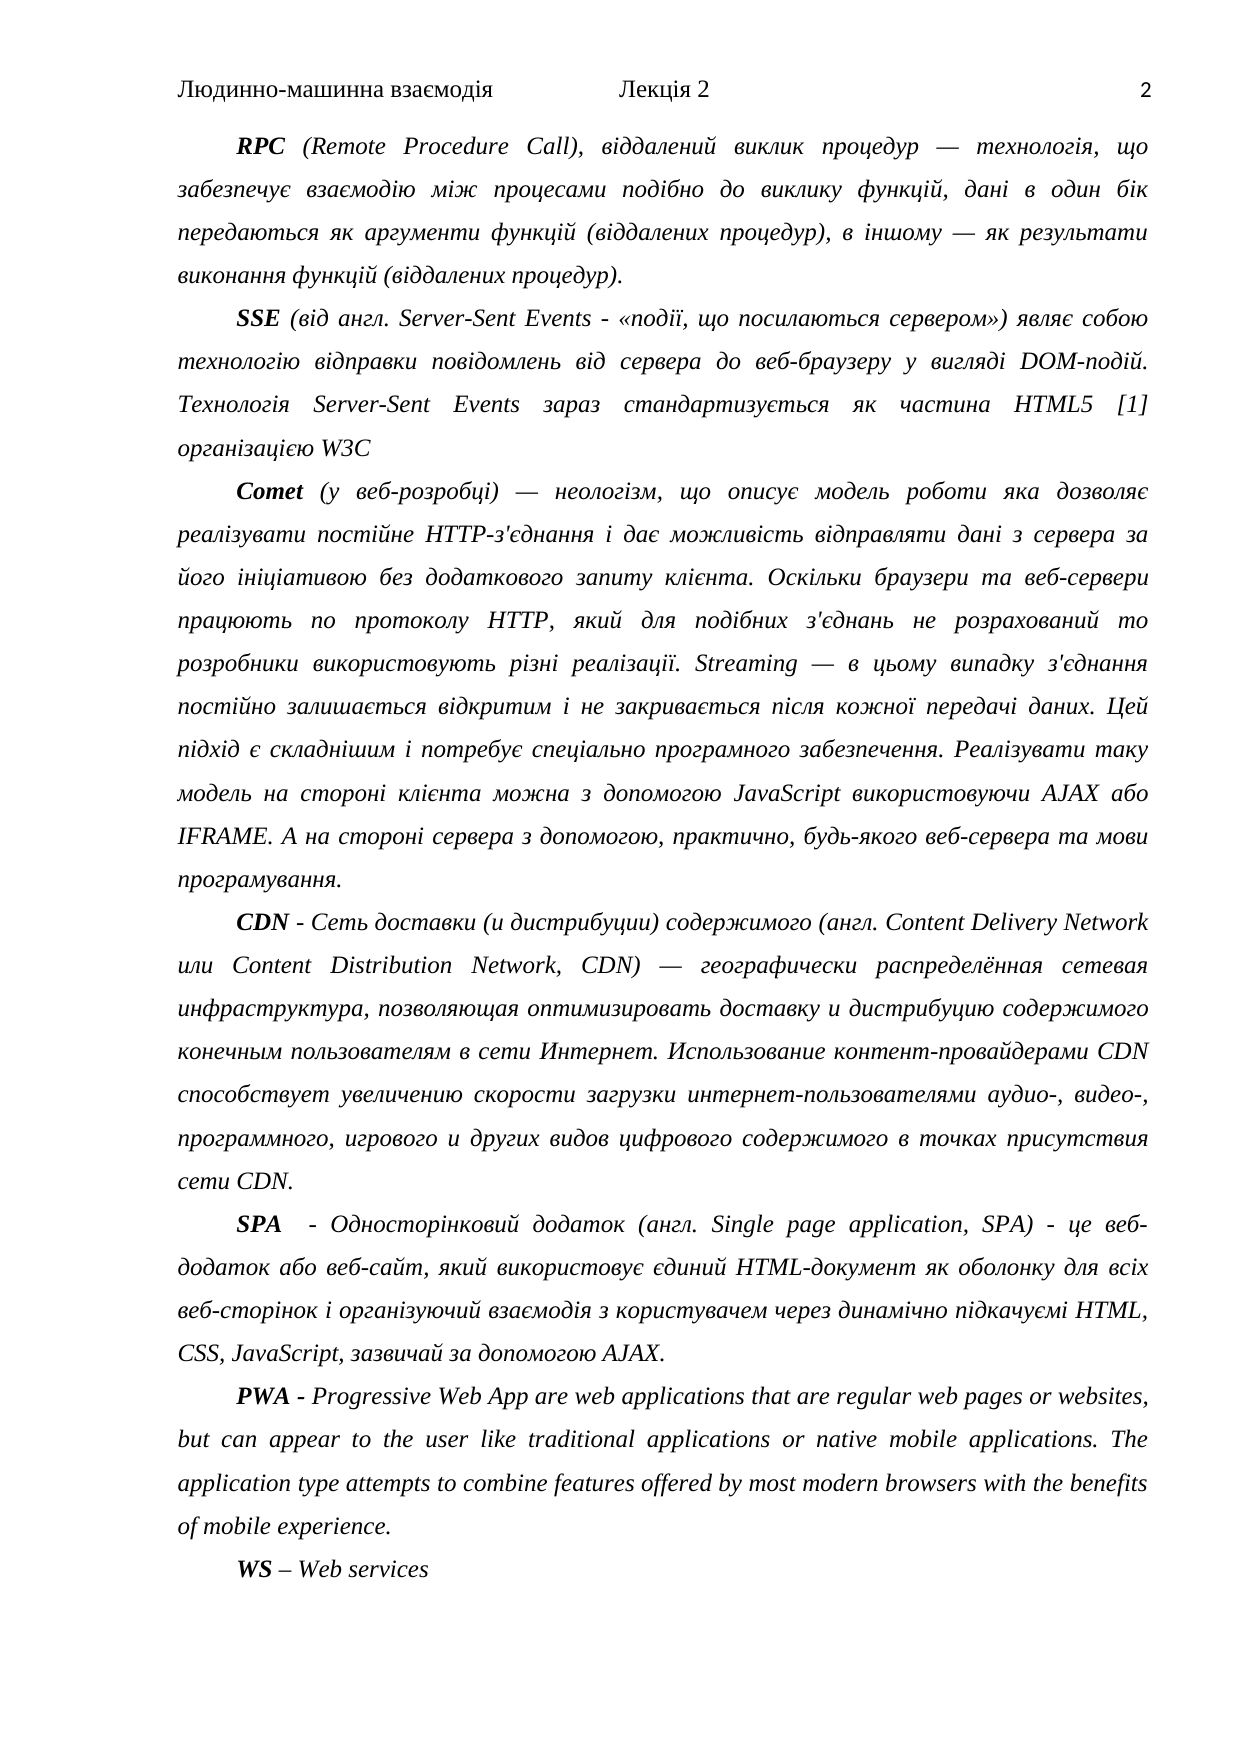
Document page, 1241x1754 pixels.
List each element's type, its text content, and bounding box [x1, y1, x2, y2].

text SPA - Односторінковий додаток (англ. Single page application, SPA) - це веб-додаток або веб-сайт, який використовує єдиний HTML-документ як оболонку для всіх веб-сторінок і організуючий взаємодія з користувачем через динамічно підкачуємі HTML, CSS, JavaScript, зазвичай за допомогою AJAX. [177, 1209, 1152, 1367]
text PWA - Progressive Web App are web applications that are regular web pages or websites, but can appear to the user like traditional applications or native mobile applications. The application type attempts to combine features offered by most modern browsers with the benefits of mobile experience. [177, 1381, 1152, 1539]
text RPC (Remote Procedure Call), віддалений виклик процедур — технологія, що забезпечує взаємодію між процесами подібно до виклику функцій, дані в один бік передаються як аргументи функцій (віддалених процедур), в іншому — як результати виконання функцій (віддалених процедур). [177, 131, 1152, 289]
text WS – Web services [177, 1554, 1152, 1583]
text CDN - Сеть доставки (и дистрибуции) содержимого (англ. Content Delivery Network или Content Distribution Network, CDN) — географически распределённая сетевая инфраструктура, позволяющая оптимизировать доставку и дистрибуцию содержимого конечным пользователям в сети Интернет. Использование контент-провайдерами CDN способствует увеличению скорости загрузки интернет-пользователями аудио-, видео-, программного, игрового и других видов цифрового содержимого в точках присутствия сети CDN. [177, 907, 1152, 1194]
text Comet (у веб-розробці) — неологізм, що описує модель роботи яка дозволяє реалізувати постійне HTTP-з'єднання і дає можливість відправляти дані з сервера за його ініціативою без додаткового запиту клієнта. Оскільки браузери та веб-сервери працюють по протоколу HTTP, який для подібних з'єднань не розрахований то розробники використовують різні реалізації. Streaming — в цьому випадку з'єднання постійно залишається відкритим і не закривається після кожної передачі даних. Цей підхід є складнішим і потребує спеціально програмного забезпечення. Реалізувати таку модель на стороні клієнта можна з допомогою JavaScript використовуючи AJAX або IFRAME. А на стороні сервера з допомогою, практично, будь-якого веб-сервера та мови програмування. [177, 476, 1152, 893]
text SSE (від англ. Server-Sent Events - «події, що посилаються сервером») являє собою технологію відправки повідомлень від сервера до веб-браузеру у вигляді DOM-подій. Технологія Server-Sent Events зараз стандартизується як частина HTML5 [1] організацією W3C [177, 303, 1152, 461]
